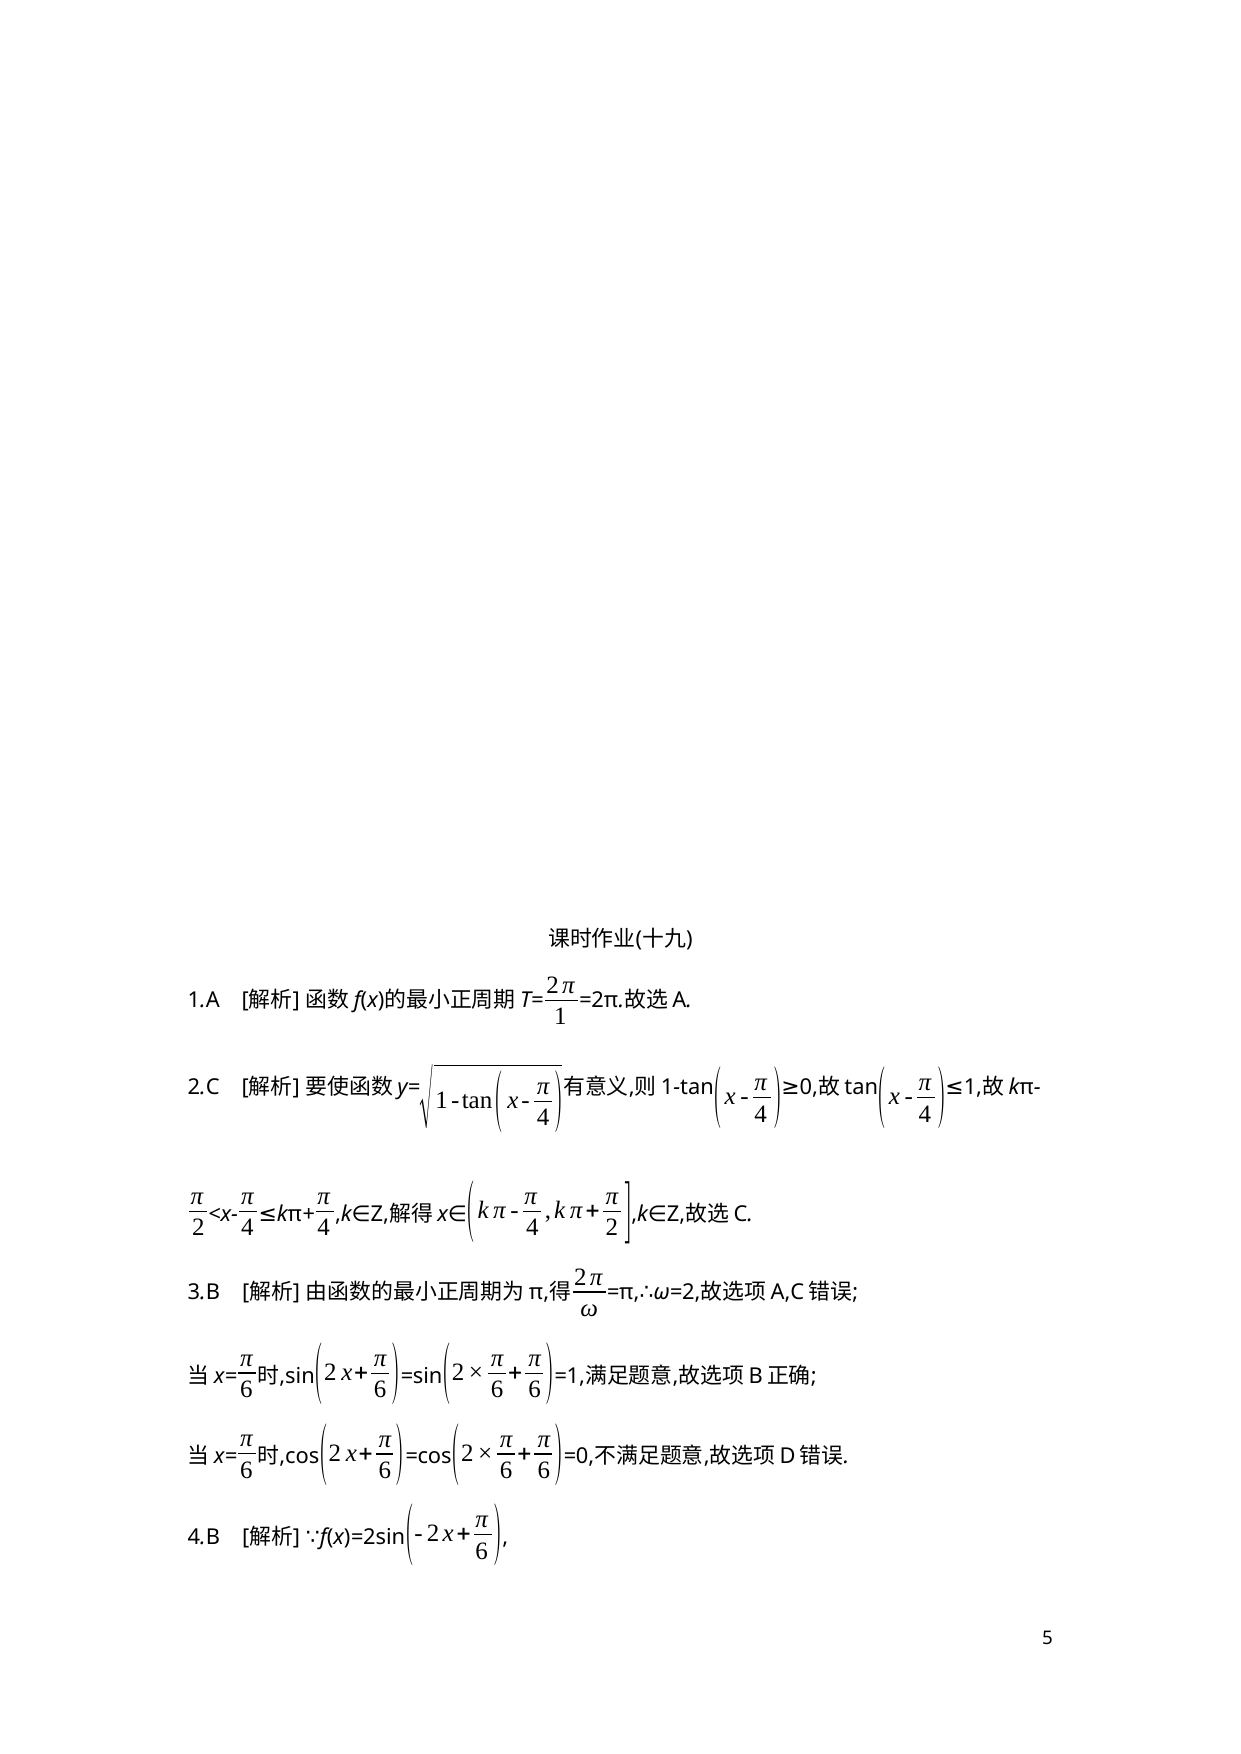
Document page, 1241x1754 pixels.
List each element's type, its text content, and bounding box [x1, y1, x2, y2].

text 1.A [解析] 函数f(x)的最小正周期T==2π.故选A. [187, 969, 1053, 1034]
text 当x=时,sin=sin=1,满足题意,故选项B正确; [187, 1341, 1053, 1406]
text 课时作业(十九) [187, 920, 1053, 953]
text 2.C [解析] 要使函数y=有意义,则1-tan≥0,故tan≤1,故kπ-<x-≤kπ+,k∈Z,解得x∈,k∈Z,故选C. [187, 1049, 1053, 1244]
text 3.B [解析] 由函数的最小正周期为π,得=π,∴ω=2,故选项A,C错误; [187, 1260, 1053, 1325]
text 4.B [解析] ∵f(x)=2sin, [187, 1503, 1053, 1568]
text 当x=时,cos=cos=0,不满足题意,故选项D错误. [187, 1422, 1053, 1487]
